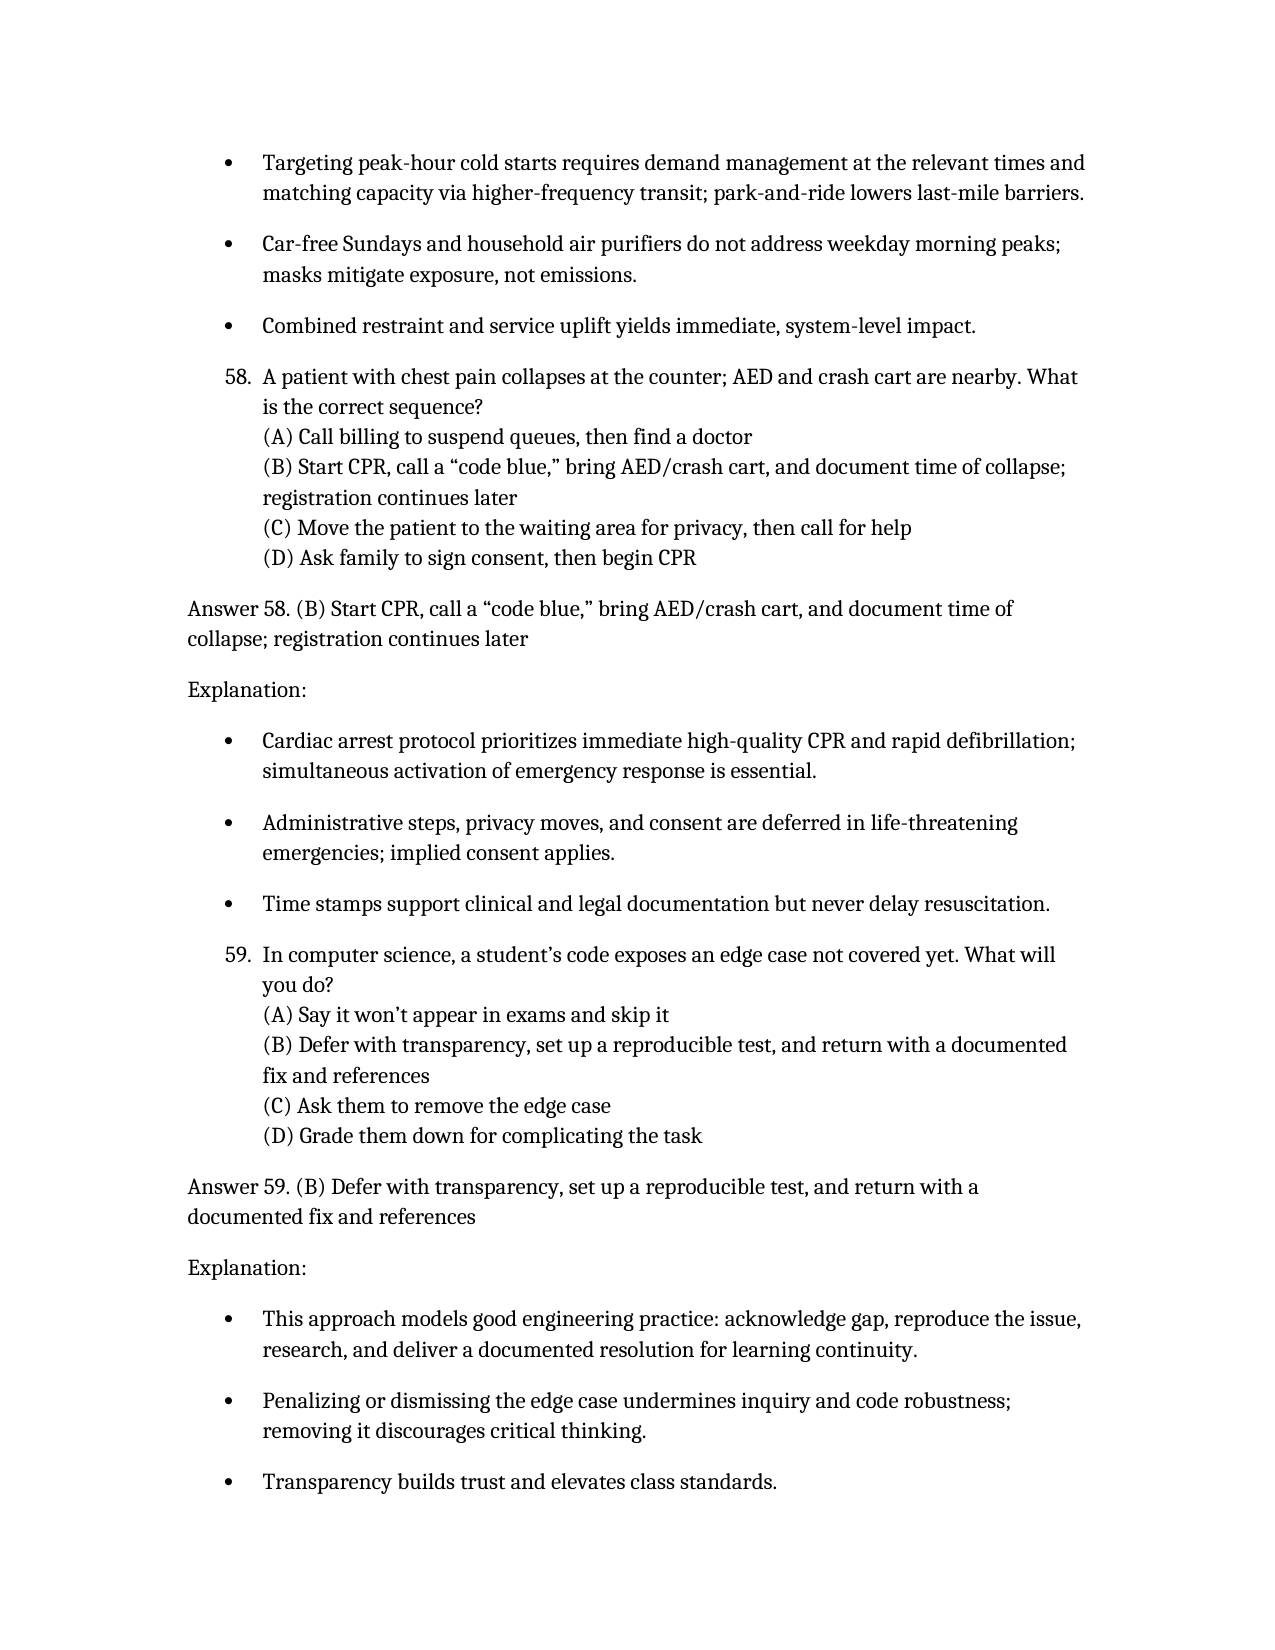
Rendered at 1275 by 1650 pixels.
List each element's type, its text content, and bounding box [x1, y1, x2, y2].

list Transparency builds trust and elevates class standards. [225, 1469, 1087, 1495]
list Penalizing or dismissing the edge case undermines inquiry and code robustness; removing it discourages critical thinking. [225, 1387, 1087, 1444]
text Explanation: [187, 1255, 1087, 1282]
list A patient with chest pain collapses at the counter; AED and crash cart are nearby. What is the correct sequence? (A) Call billing to suspend queues, then find a doctor (B) Start CPR, call a “code blue,” bring AED/crash cart, and document time of collapse; registration continues later (C) Move the patient to the waiting area for privacy, then call for help (D) Ask family to sign consent, then begin CPR [225, 363, 1087, 571]
text Answer 59. (B) Defer with transparency, set up a reproducible test, and return with a documented fix and references [187, 1174, 1087, 1231]
list In computer science, a student’s code exposes an edge case not covered yet. What will you do? (A) Say it won’t appear in exams and skip it (B) Defer with transparency, set up a reproducible test, and return with a documented fix and references (C) Ask them to remove the edge case (D) Grade them down for complicating the task [225, 942, 1087, 1149]
list Targeting peak-hour cold starts requires demand management at the relevant times and matching capacity via higher-frequency transit; park-and-ride lowers last-mile barriers. [225, 150, 1087, 207]
list Combined restraint and service uplift yields immediate, system-level impact. [225, 312, 1087, 339]
text Answer 58. (B) Start CPR, call a “code blue,” bring AED/crash cart, and document time of collapse; registration continues later [187, 596, 1087, 652]
list Time stamps support clinical and legal documentation but never delay resuscitation. [225, 891, 1087, 917]
list Administrative steps, privacy moves, and consent are deferred in life-threatening emergencies; implied consent applies. [225, 809, 1087, 866]
list Cardiac arrest protocol prioritizes immediate high-quality CPR and rapid defibrillation; simultaneous activation of emergency response is essential. [225, 728, 1087, 785]
text Explanation: [187, 677, 1087, 703]
list This approach models good engineering practice: acknowledge gap, reproduce the issue, research, and deliver a documented resolution for learning continuity. [225, 1306, 1087, 1363]
list Car-free Sundays and household air purifiers do not address weekday morning peaks; masks mitigate exposure, not emissions. [225, 231, 1087, 288]
